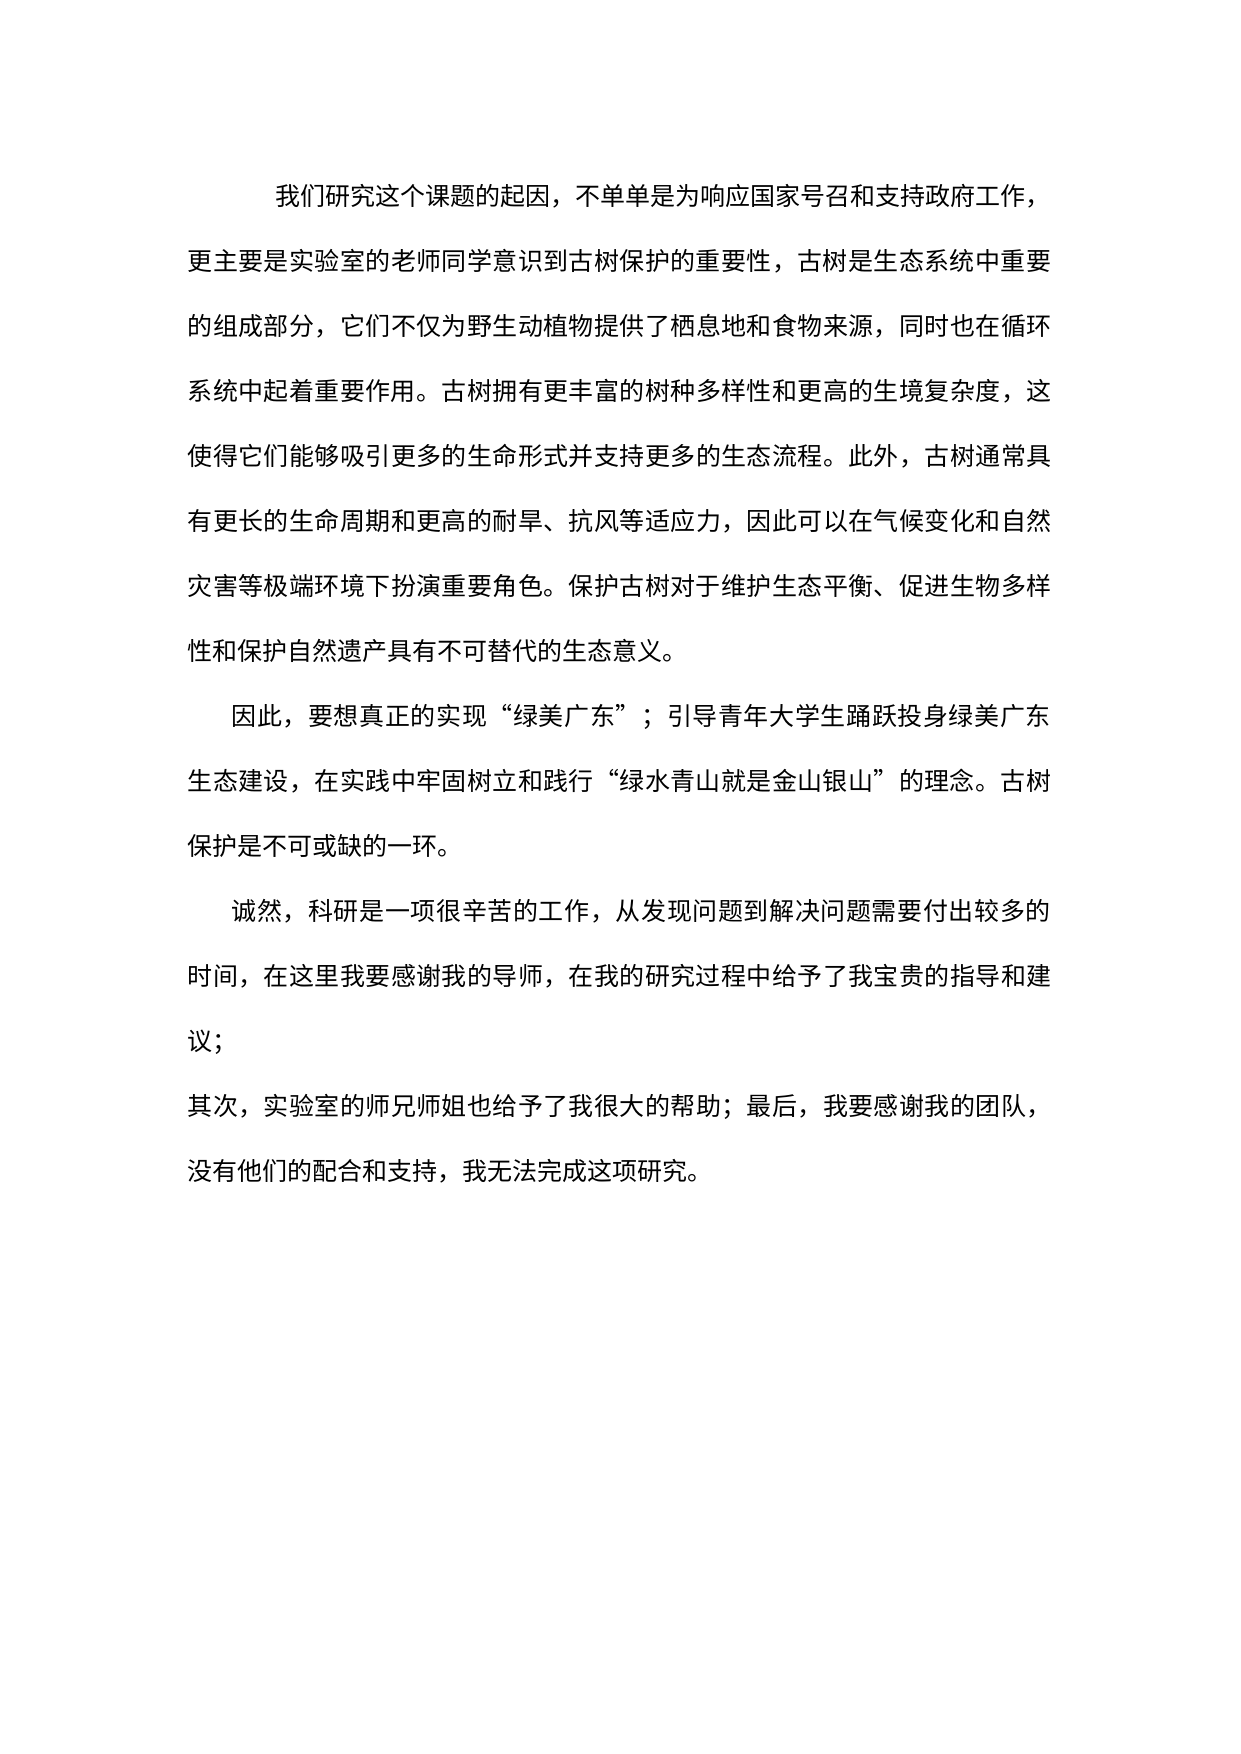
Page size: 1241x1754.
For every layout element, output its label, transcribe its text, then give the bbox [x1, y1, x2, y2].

text 我们研究这个课题的起因，不单单是为响应国家号召和支持政府工作，更主要是实验室的老师同学意识到古树保护的重要性，古树是生态系统中重要的组成部分，它们不仅为野生动植物提供了栖息地和食物来源，同时也在循环系统中起着重要作用。古树拥有更丰富的树种多样性和更高的生境复杂度，这使得它们能够吸引更多的生命形式并支持更多的生态流程。此外，古树通常具有更长的生命周期和更高的耐旱、抗风等适应力，因此可以在气候变化和自然灾害等极端环境下扮演重要角色。保护古树对于维护生态平衡、促进生物多样性和保护自然遗产具有不可替代的生态意义。 [187, 162, 1053, 682]
text 因此，要想真正的实现“绿美广东”；引导青年大学生踊跃投身绿美广东生态建设，在实践中牢固树立和践行“绿水青山就是金山银山”的理念。古树保护是不可或缺的一环。 [187, 682, 1053, 877]
text 其次，实验室的师兄师姐也给予了我很大的帮助；最后，我要感谢我的团队，没有他们的配合和支持，我无法完成这项研究。 [187, 1072, 1053, 1202]
text 诚然，科研是一项很辛苦的工作，从发现问题到解决问题需要付出较多的时间，在这里我要感谢我的导师，在我的研究过程中给予了我宝贵的指导和建议； [187, 877, 1053, 1072]
